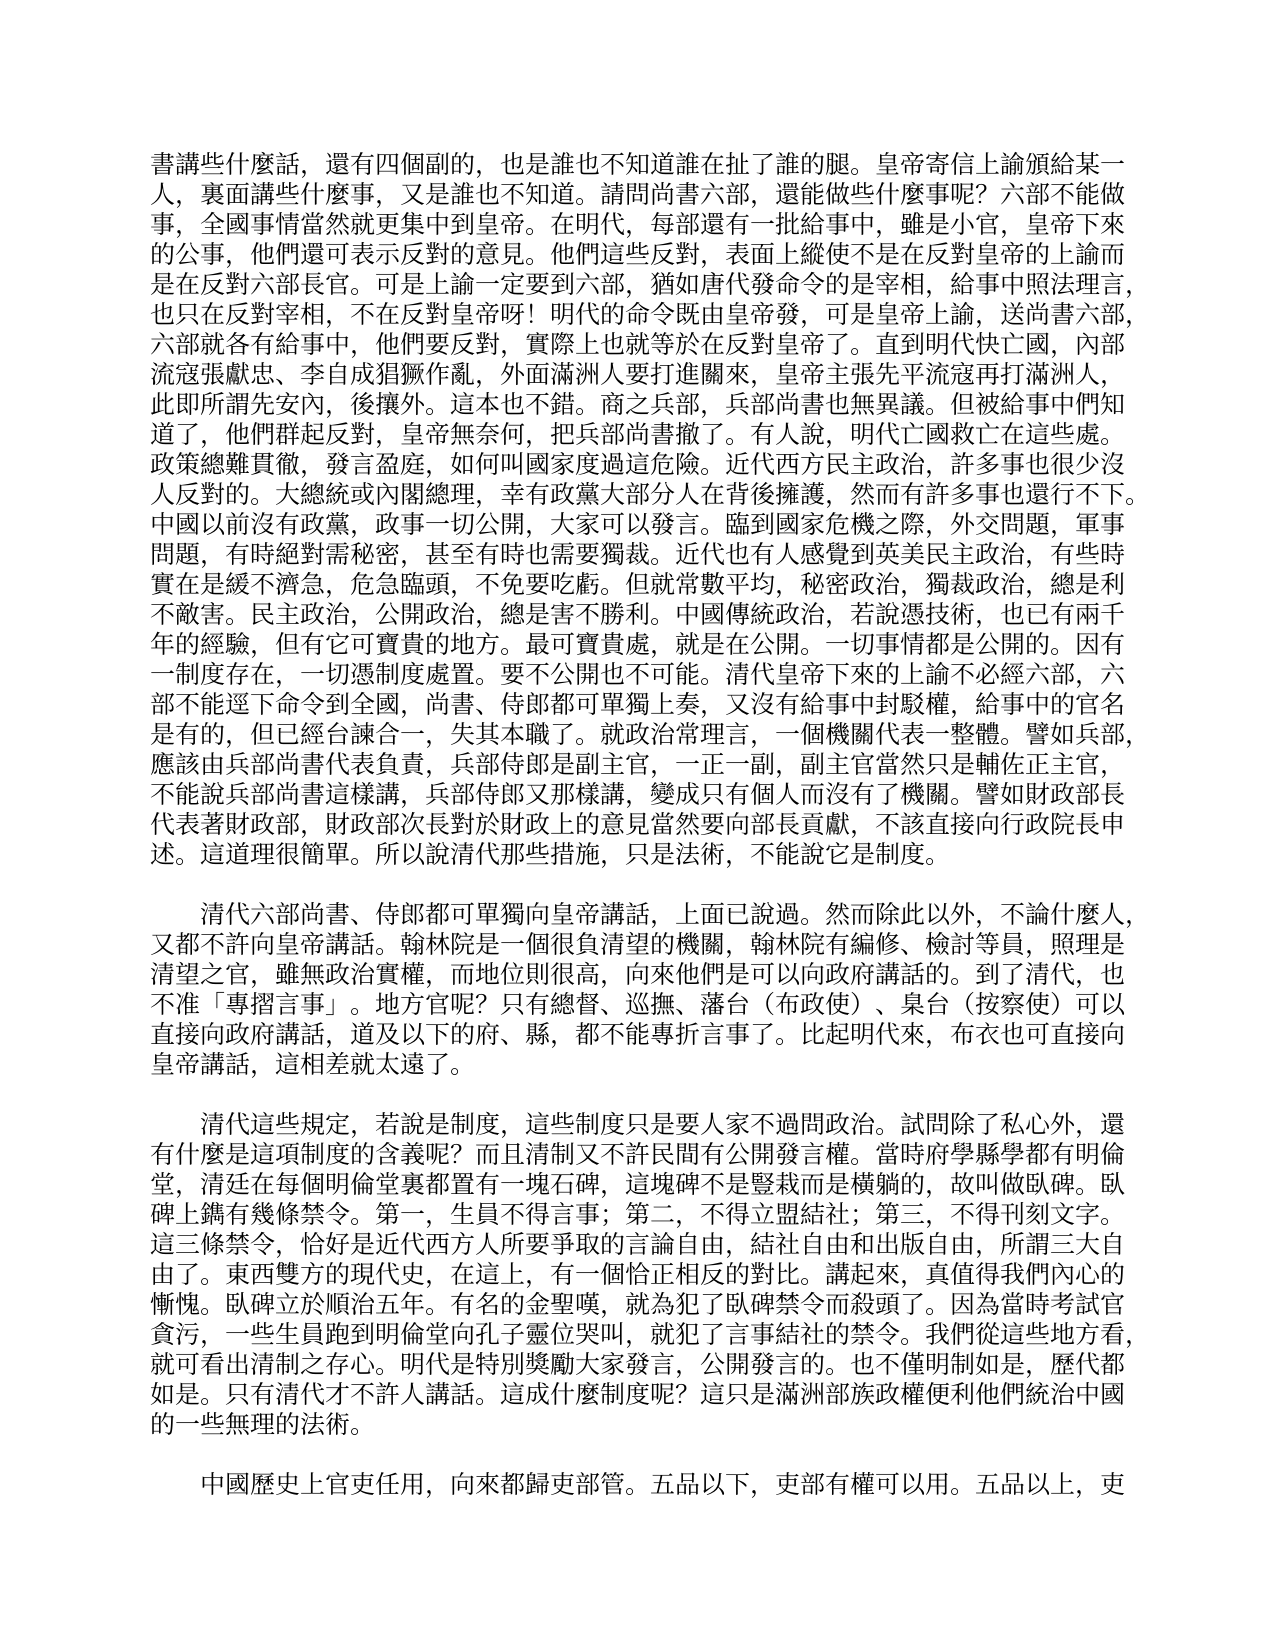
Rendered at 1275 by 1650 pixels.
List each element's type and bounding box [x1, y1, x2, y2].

text [150, 150, 1125, 1500]
